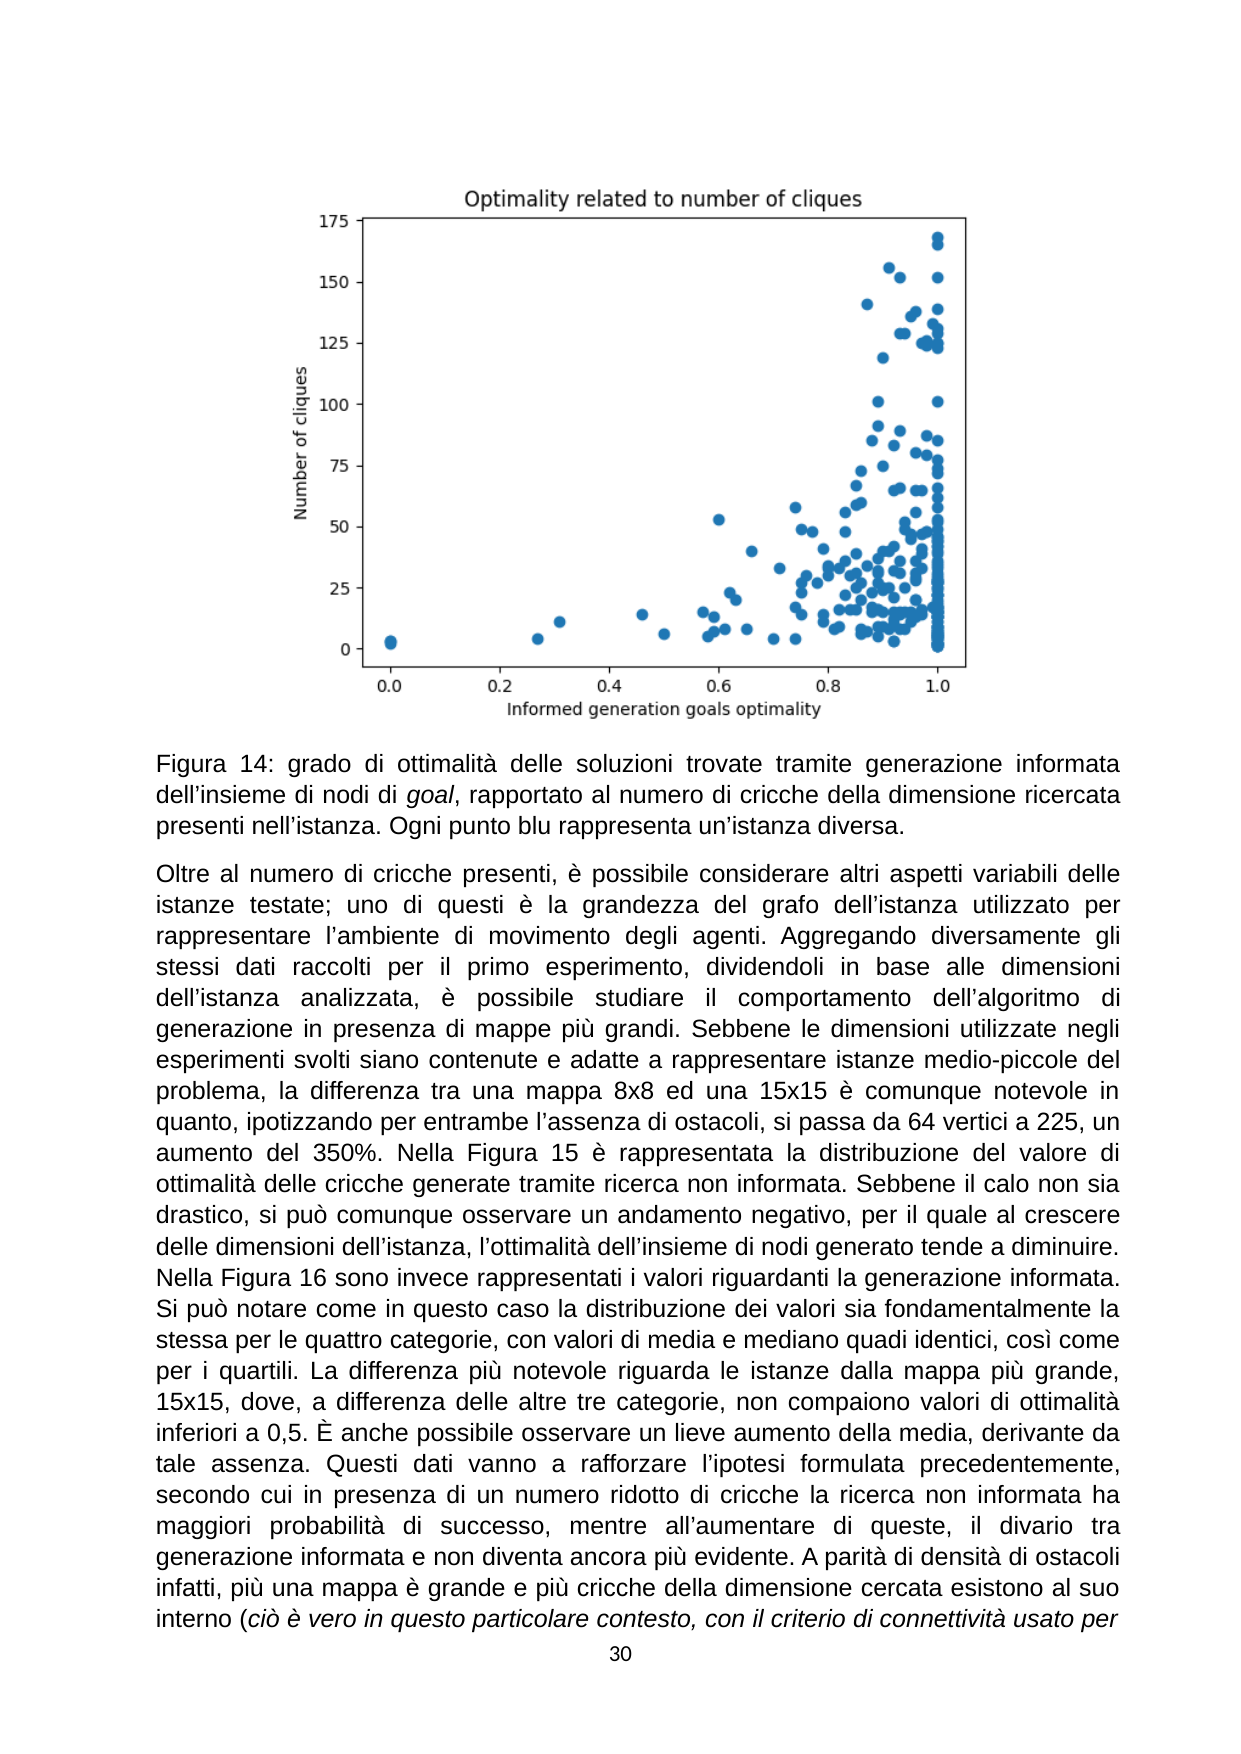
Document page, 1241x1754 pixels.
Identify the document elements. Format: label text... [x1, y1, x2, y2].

picture [265, 147, 1043, 731]
text Figura 14: grado di ottimalità delle soluzioni trovate tramite generazione informata dell’insieme di nodi di goal, rapportato al numero di cricche della dimensione ricercata presenti nell’istanza. Ogni punto blu rappresenta un’istanza diversa. [156, 749, 1122, 840]
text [156, 859, 1122, 1633]
